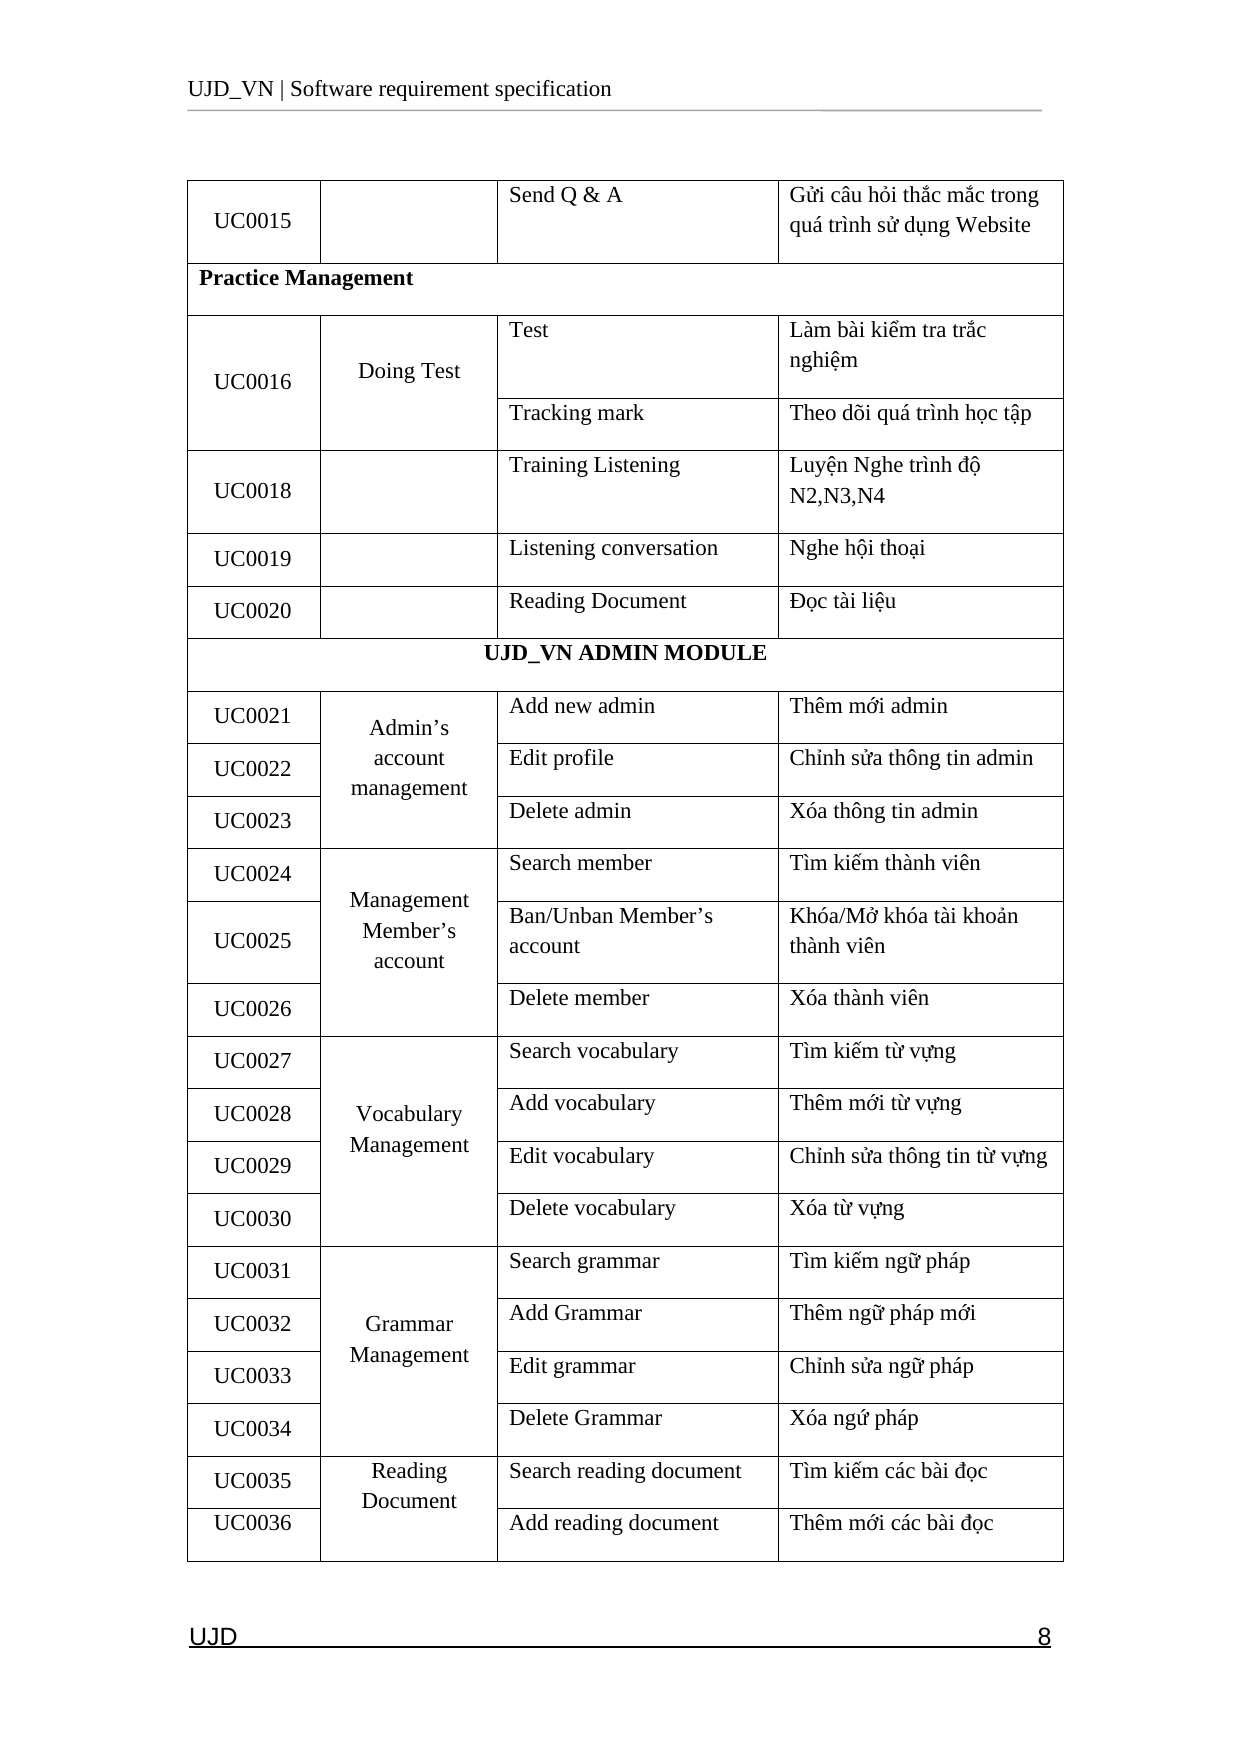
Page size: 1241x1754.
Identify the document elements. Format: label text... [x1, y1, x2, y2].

table_cell [321, 451, 497, 533]
table_cell [321, 534, 497, 586]
table_cell [188, 1247, 320, 1298]
table_cell Search member [498, 849, 778, 901]
table_cell Practice Management [188, 264, 1063, 315]
table_cell Chỉnh sửa thông tin từ vựng [779, 1142, 1063, 1193]
table_cell [188, 451, 320, 533]
table_cell Vocabulary Management [321, 1037, 497, 1246]
table_cell Training Listening [498, 451, 778, 533]
table_cell Tìm kiếm ngữ pháp [779, 1247, 1063, 1298]
table_cell Gửi câu hỏi thắc mắc trong quá trình sử dụng Website [779, 181, 1063, 263]
table_cell [188, 902, 320, 983]
table_cell Khóa/Mở khóa tài khoản thành viên [779, 902, 1063, 983]
table_cell [188, 1037, 320, 1088]
table_cell Thêm mới các bài đọc [779, 1509, 1063, 1561]
table_cell Add reading document [498, 1509, 778, 1561]
table_cell [188, 984, 320, 1036]
table_cell UJD_VN ADMIN MODULE [188, 639, 1063, 691]
table_cell [321, 587, 497, 638]
table_cell Management Member’s account [321, 849, 497, 1036]
table_cell Search grammar [498, 1247, 778, 1298]
table_cell [188, 797, 320, 848]
table_cell Xóa thành viên [779, 984, 1063, 1036]
table_cell [188, 1089, 320, 1141]
table_cell Test [498, 316, 778, 398]
table_cell Xóa từ vựng [779, 1194, 1063, 1246]
table_cell Xóa ngứ pháp [779, 1404, 1063, 1456]
table_cell Search reading document [498, 1457, 778, 1508]
table_cell Ban/Unban Member’s account [498, 902, 778, 983]
table_cell Add Grammar [498, 1299, 778, 1351]
table_cell Delete member [498, 984, 778, 1036]
table_cell Thêm ngữ pháp mới [779, 1299, 1063, 1351]
table_cell [188, 1194, 320, 1246]
table_cell [188, 849, 320, 901]
table_cell [188, 587, 320, 638]
table_cell Delete Grammar [498, 1404, 778, 1456]
table_cell Reading Document Management [321, 1457, 497, 1561]
table_cell Thêm mới từ vựng [779, 1089, 1063, 1141]
table_cell Làm bài kiểm tra trắc nghiệm [779, 316, 1063, 398]
table_cell Edit grammar [498, 1352, 778, 1403]
table_cell Đọc tài liệu [779, 587, 1063, 638]
table_cell [188, 534, 320, 586]
table_cell [188, 1404, 320, 1456]
table_cell [188, 1352, 320, 1403]
table_cell Reading Document [498, 587, 778, 638]
table_cell [188, 1142, 320, 1193]
table_cell Delete vocabulary [498, 1194, 778, 1246]
table_cell [188, 1299, 320, 1351]
table_cell Tìm kiếm thành viên [779, 849, 1063, 901]
table_cell Xóa thông tin admin [779, 797, 1063, 848]
table_cell Admin’s account management [321, 692, 497, 848]
table_cell Doing Test [321, 316, 497, 450]
table_cell Send Q & A [498, 181, 778, 263]
table_cell Thêm mới admin [779, 692, 1063, 743]
table_cell Add vocabulary [498, 1089, 778, 1141]
table_cell Chỉnh sửa thông tin admin [779, 744, 1063, 796]
table_cell [188, 1509, 320, 1561]
table_cell Edit vocabulary [498, 1142, 778, 1193]
table_cell Edit profile [498, 744, 778, 796]
table_cell Luyện Nghe trình độ N2,N3,N4 [779, 451, 1063, 533]
table_cell Nghe hội thoại [779, 534, 1063, 586]
table_cell [188, 181, 320, 263]
table_cell Tracking mark [498, 399, 778, 450]
table_cell Tìm kiếm từ vựng [779, 1037, 1063, 1088]
table_cell Listening conversation [498, 534, 778, 586]
table_cell Chỉnh sửa ngữ pháp [779, 1352, 1063, 1403]
table_cell [188, 692, 320, 743]
table_cell [188, 316, 320, 450]
table_cell Grammar Management [321, 1247, 497, 1456]
table_cell [188, 744, 320, 796]
table_cell Tìm kiếm các bài đọc [779, 1457, 1063, 1508]
table_cell Add new admin [498, 692, 778, 743]
table_cell Search vocabulary [498, 1037, 778, 1088]
table_cell Theo dõi quá trình học tập [779, 399, 1063, 450]
table_cell Delete admin [498, 797, 778, 848]
table_cell [188, 1457, 320, 1508]
